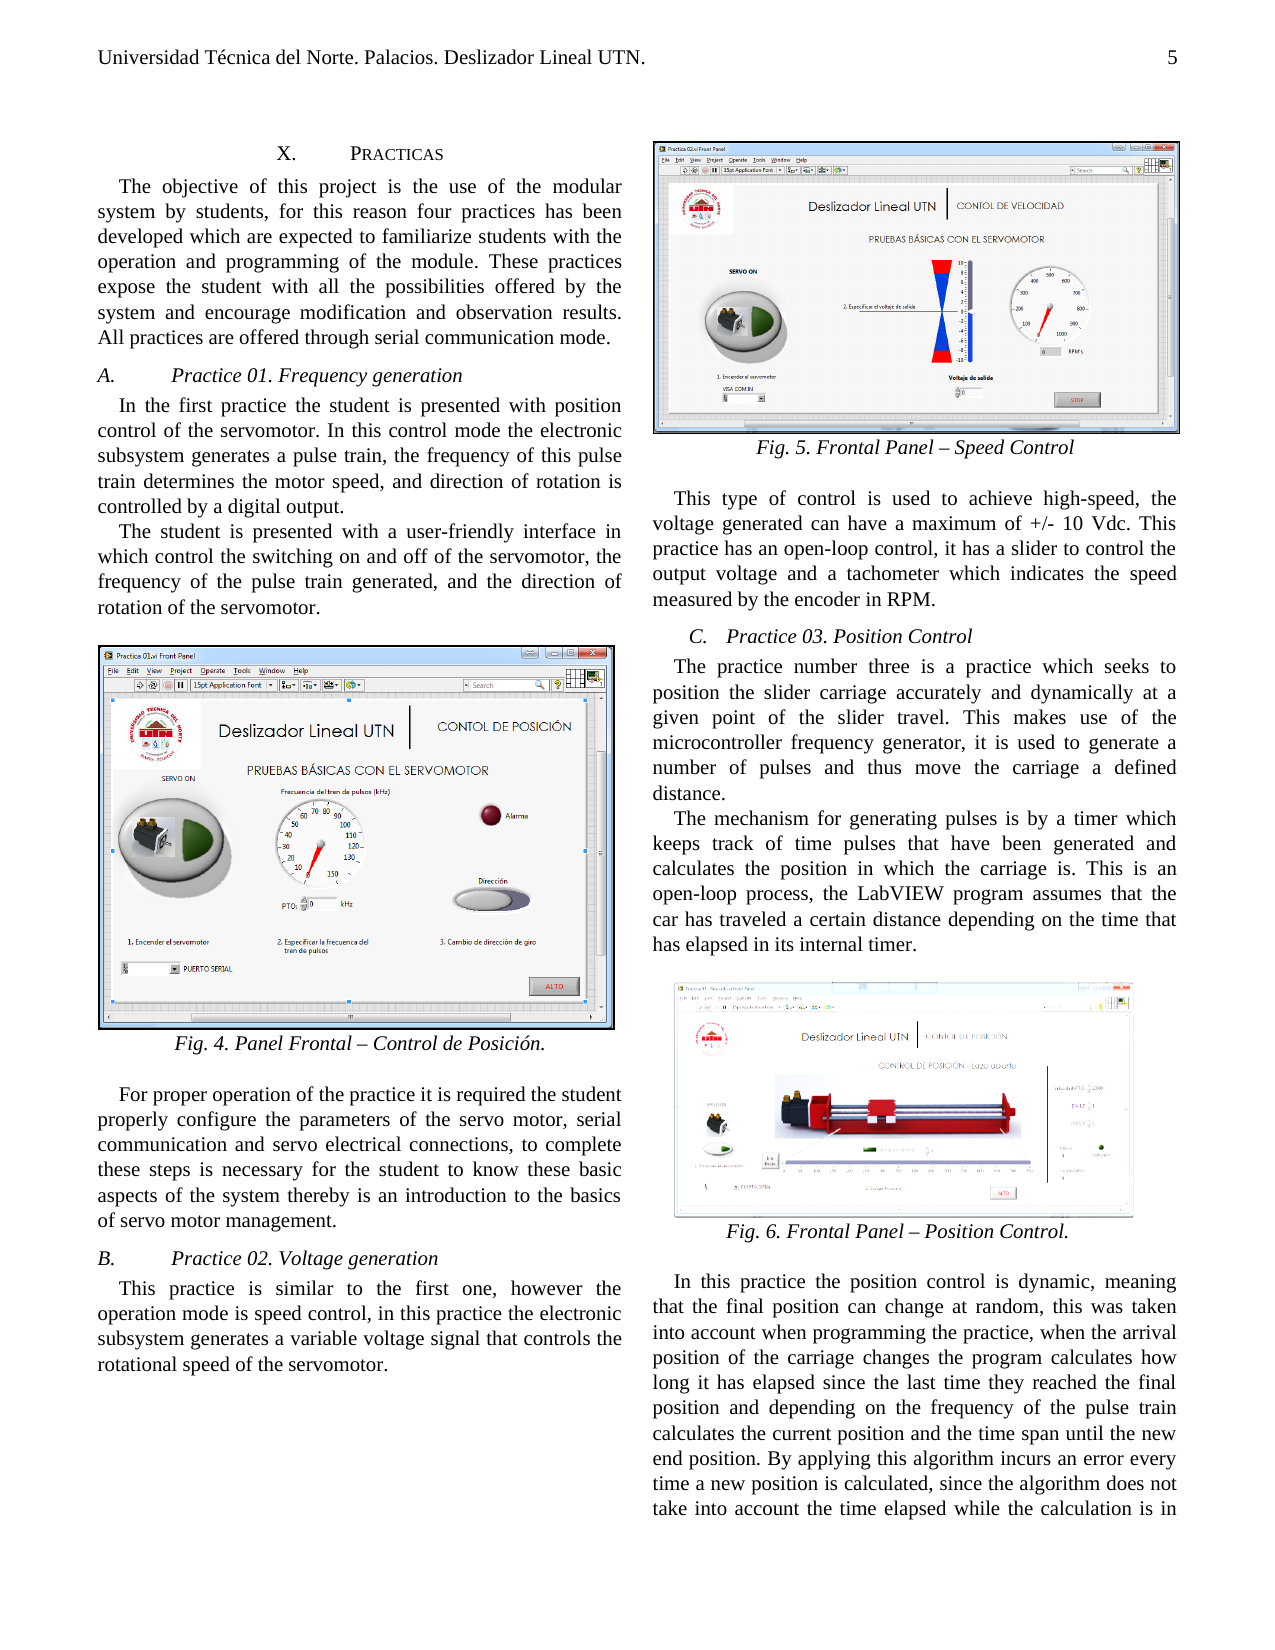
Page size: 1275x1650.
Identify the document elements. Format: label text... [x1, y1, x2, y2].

text The mechanism for generating pulses is by a timer which keeps track of time pulses that have been generated and calculates the position in which the carriage is. This is an open-loop process, the LabVIEW program assumes that the car has traveled a certain distance depending on the time that has elapsed in its internal timer. [652, 806, 1177, 956]
picture [100, 647, 613, 1028]
subtitle Practice 02. Voltage generation [97, 1246, 622, 1269]
text In the first practice the student is presented with position control of the servomotor. In this control mode the electronic subsystem generates a pulse train, the frequency of this pulse train determines the motor speed, and direction of rotation is controlled by a digital output. [97, 393, 622, 518]
text Fig. 6. Frontal Panel – Position Control. [726, 1219, 1177, 1243]
text This practice is similar to the first one, however the operation mode is speed control, in this practice the electronic subsystem generates a variable voltage signal that controls the rotational speed of the servomotor. [97, 1276, 622, 1376]
picture [673, 982, 1134, 1218]
text Fig. 4. Panel Frontal – Control de Posición. [97, 1031, 622, 1055]
subtitle Practice 03. Position Control [667, 624, 1177, 648]
text For proper operation of the practice it is required the student properly configure the parameters of the servo motor, serial communication and servo electrical connections, to complete these steps is necessary for the student to know these basic aspects of the system thereby is an introduction to the basics of servo motor management. [97, 1082, 622, 1232]
text The objective of this project is the use of the modular system by students, for this reason four practices has been developed which are expected to familiarize students with the operation and programming of the module. These practices expose the student with all the possibilities offered by the system and encourage modification and observation results. All practices are offered through serial communication mode. [97, 174, 622, 349]
text This type of control is used to achieve high-speed, the voltage generated can have a maximum of +/- 10 Vdc. This practice has an open-loop control, it has a slider to control the output voltage and a tachometer which indicates the speed measured by the encoder in RPM. [652, 486, 1177, 611]
text The practice number three is a practice which seeks to position the slider carriage accurately and dynamically at a given point of the slider travel. This makes use of the microcontroller frequency generator, it is used to generate a number of pulses and thus move the carriage a defined distance. [652, 654, 1177, 804]
text Fig. 5. Frontal Panel – Speed Control [652, 435, 1177, 459]
subtitle Practicas [97, 141, 622, 165]
subtitle Practice 01. Frequency generation [97, 363, 622, 387]
picture [654, 143, 1179, 433]
text The student is presented with a user-friendly interface in which control the switching on and off of the servomotor, the frequency of the pulse train generated, and the direction of rotation of the servomotor. [97, 519, 622, 619]
